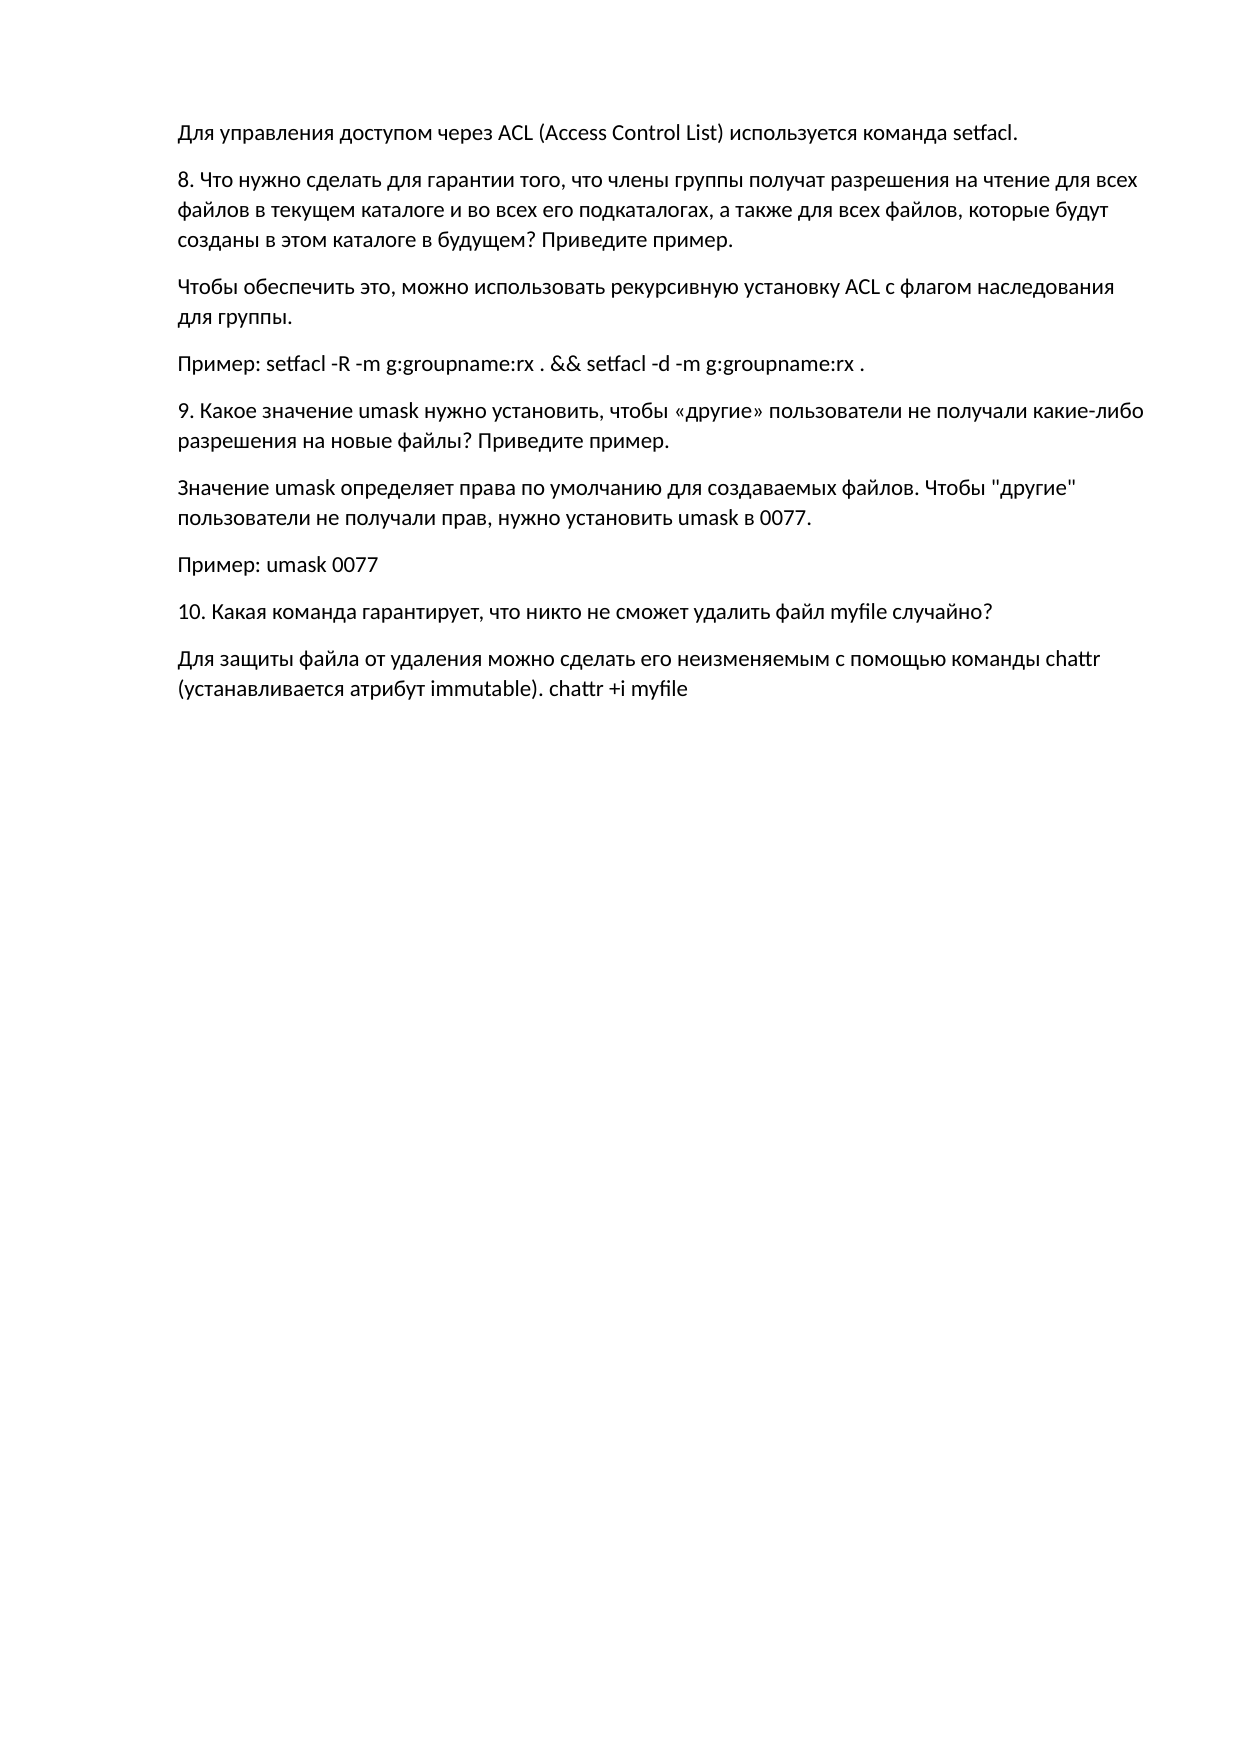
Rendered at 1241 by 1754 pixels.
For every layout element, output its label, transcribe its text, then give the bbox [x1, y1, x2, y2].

text 9. Какое значение umask нужно установить, чтобы «другие» пользователи не получали какие-либо разрешения на новые файлы? Приведите пример. [177, 396, 1152, 454]
text Пример: umask 0077 [177, 550, 1152, 578]
text Чтобы обеспечить это, можно использовать рекурсивную установку ACL с флагом наследования для группы. [177, 272, 1152, 331]
text 10. Какая команда гарантирует, что никто не сможет удалить файл myfile случайно? [177, 597, 1152, 625]
text Пример: setfacl -R -m g:groupname:rx . && setfacl -d -m g:groupname:rx . [177, 349, 1152, 377]
text Для управления доступом через ACL (Access Control List) используется команда setfacl. [177, 118, 1152, 146]
text 8. Что нужно сделать для гарантии того, что члены группы получат разрешения на чтение для всех файлов в текущем каталоге и во всех его подкаталогах, а также для всех файлов, которые будут созданы в этом каталоге в будущем? Приведите пример. [177, 165, 1152, 253]
text Для защиты файла от удаления можно сделать его неизменяемым с помощью команды chattr (устанавливается атрибут immutable). chattr +i myfile [177, 644, 1152, 702]
text Значение umask определяет права по умолчанию для создаваемых файлов. Чтобы "другие" пользователи не получали прав, нужно установить umask в 0077. [177, 473, 1152, 532]
